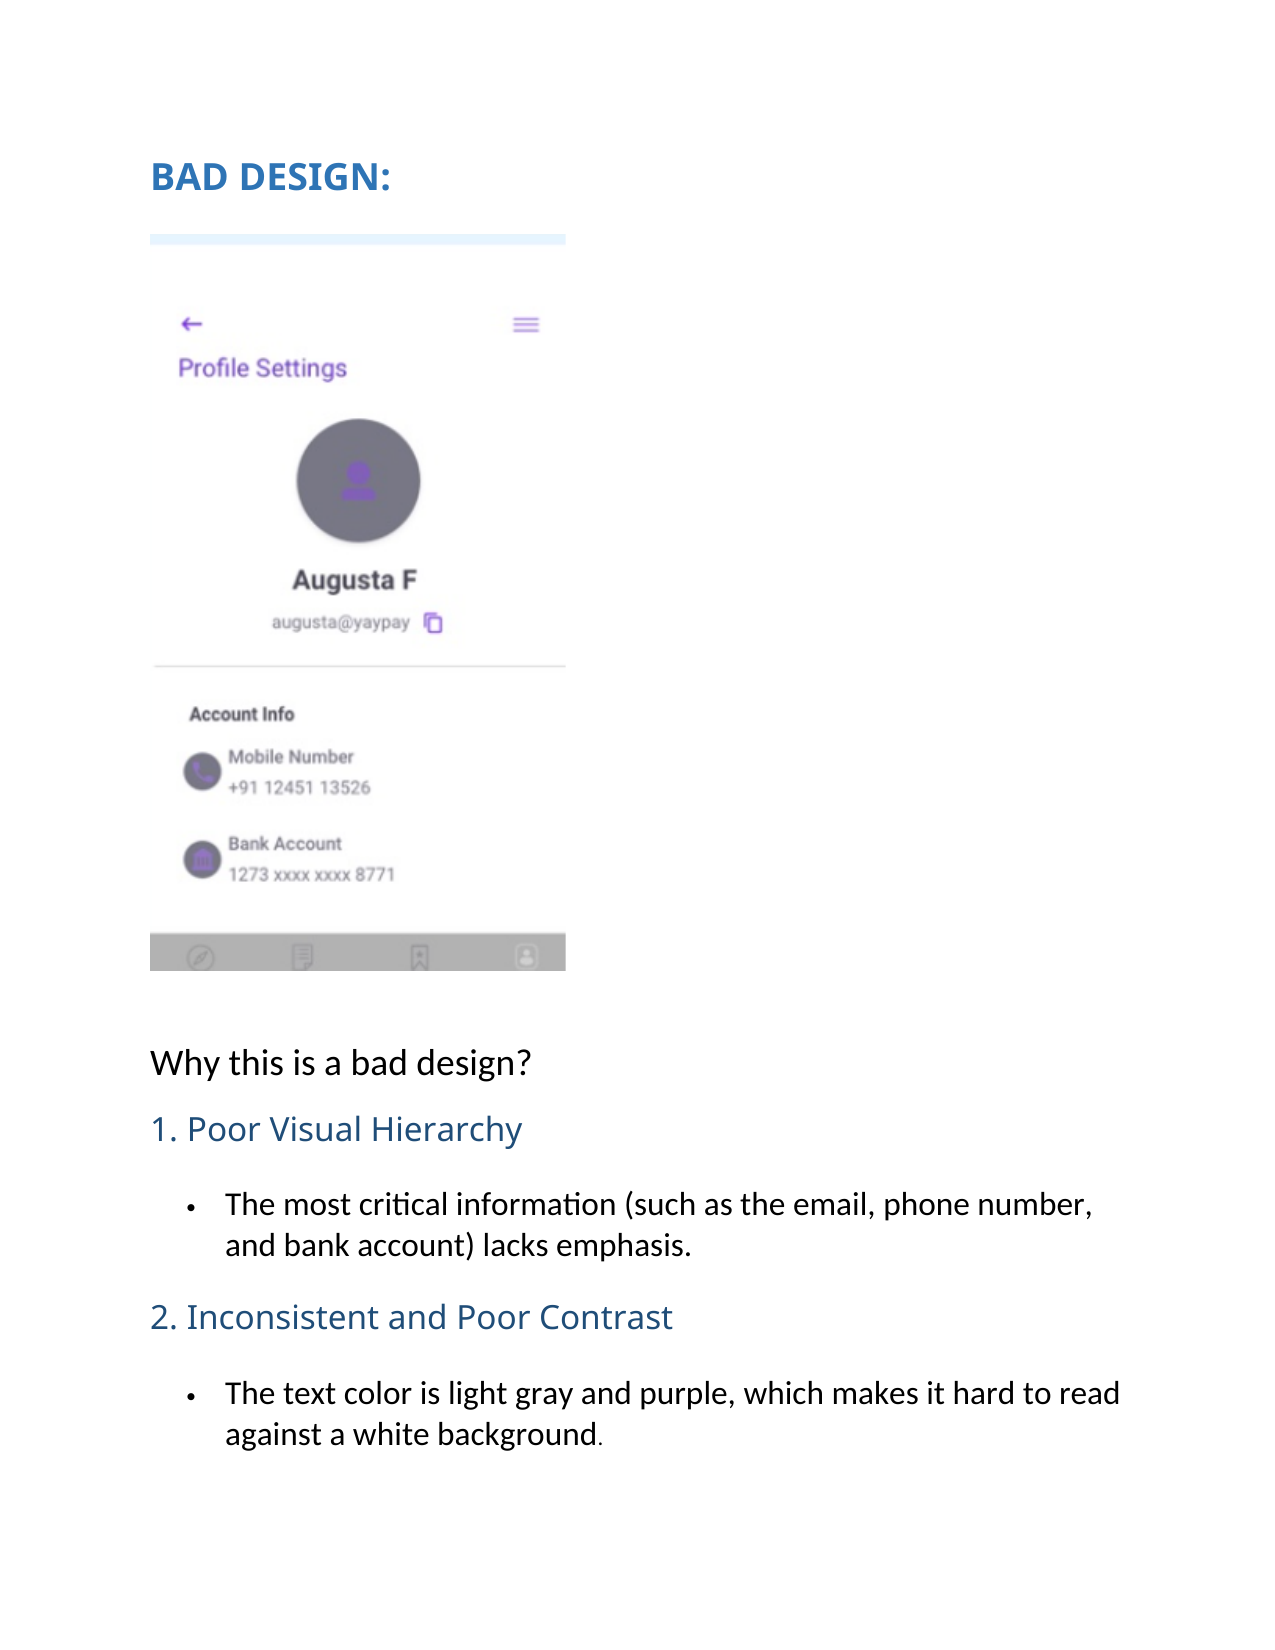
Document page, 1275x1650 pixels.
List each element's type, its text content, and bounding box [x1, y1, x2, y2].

subtitle 2. Inconsistent and Poor Contrast [150, 1294, 1125, 1339]
list The most critical information (such as the email, phone number, and bank account) lacks emphasis. [187, 1183, 1125, 1265]
picture [150, 234, 566, 971]
subtitle 1. Poor Visual Hierarchy [150, 1105, 1125, 1151]
text Why this is a bad design? [150, 1039, 1125, 1085]
list The text color is light gray and purple, which makes it hard to read against a white background. [187, 1372, 1125, 1454]
subtitle BAD DESIGN: [150, 150, 1125, 201]
